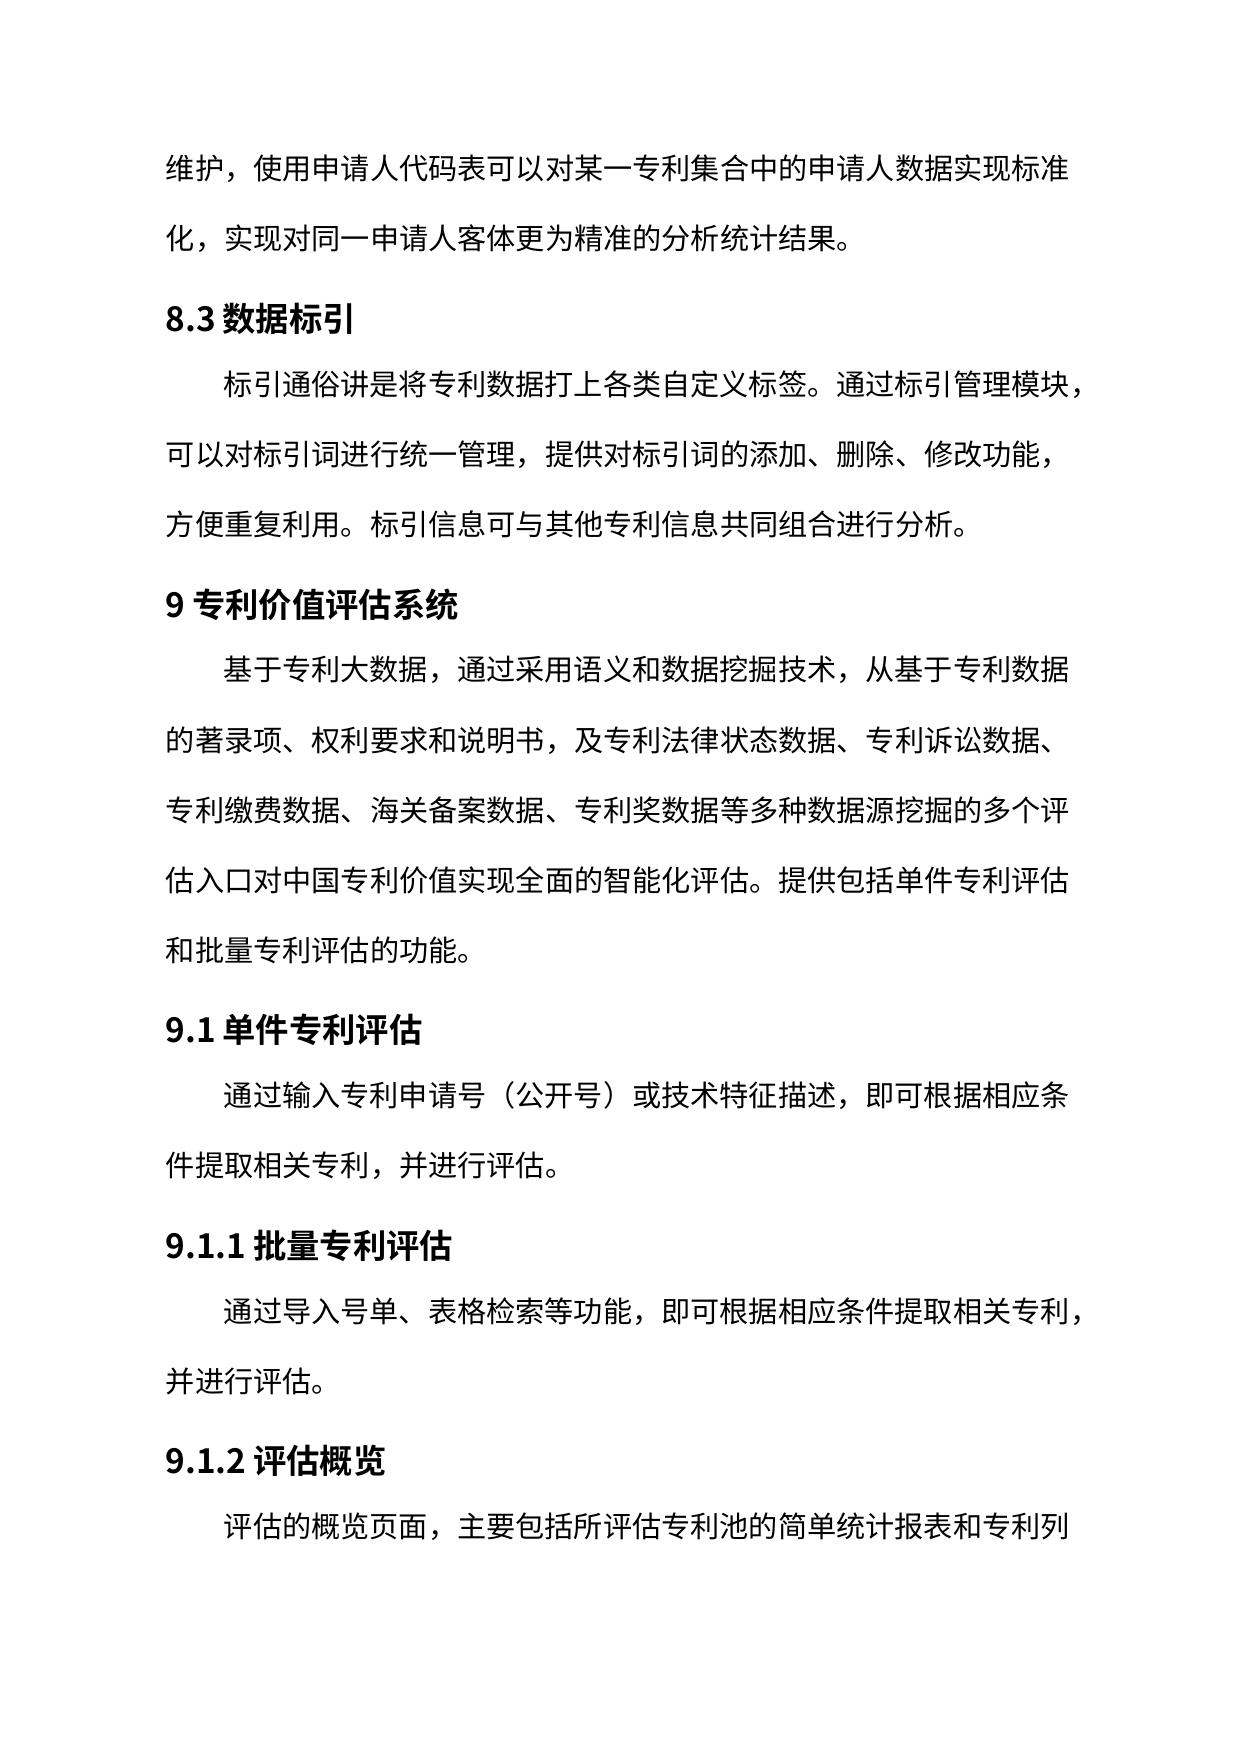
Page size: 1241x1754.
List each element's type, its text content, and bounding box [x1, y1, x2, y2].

text 通过导入号单、表格检索等功能，即可根据相应条件提取相关专利，并进行评估。 [166, 1288, 1070, 1401]
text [166, 1504, 1070, 1546]
text 9.1单件专利评估 [165, 997, 1134, 1054]
text 标引通俗讲是将专利数据打上各类自定义标签。通过标引管理模块，可以对标引词进行统一管理，提供对标引词的添加、删除、修改功能，方便重复利用。标引信息可与其他专利信息共同组合进行分析。 [166, 361, 1070, 544]
text 基于专利大数据，通过采用语义和数据挖掘技术，从基于专利数据的著录项、权利要求和说明书，及专利法律状态数据、专利诉讼数据、专利缴费数据、海关备案数据、专利奖数据等多种数据源挖掘的多个评估入口对中国专利价值实现全面的智能化评估。提供包括单件专利评估和批量专利评估的功能。 [166, 647, 1070, 970]
text 通过输入专利申请号（公开号）或技术特征描述，即可根据相应条件提取相关专利，并进行评估。 [166, 1073, 1070, 1185]
text 9.1.2评估概览 [165, 1428, 1134, 1485]
text 9专利价值评估系统 [166, 572, 1134, 628]
text 9.1.1批量专利评估 [165, 1213, 1134, 1270]
text 8.3数据标引 [165, 286, 1134, 343]
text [166, 146, 1070, 258]
